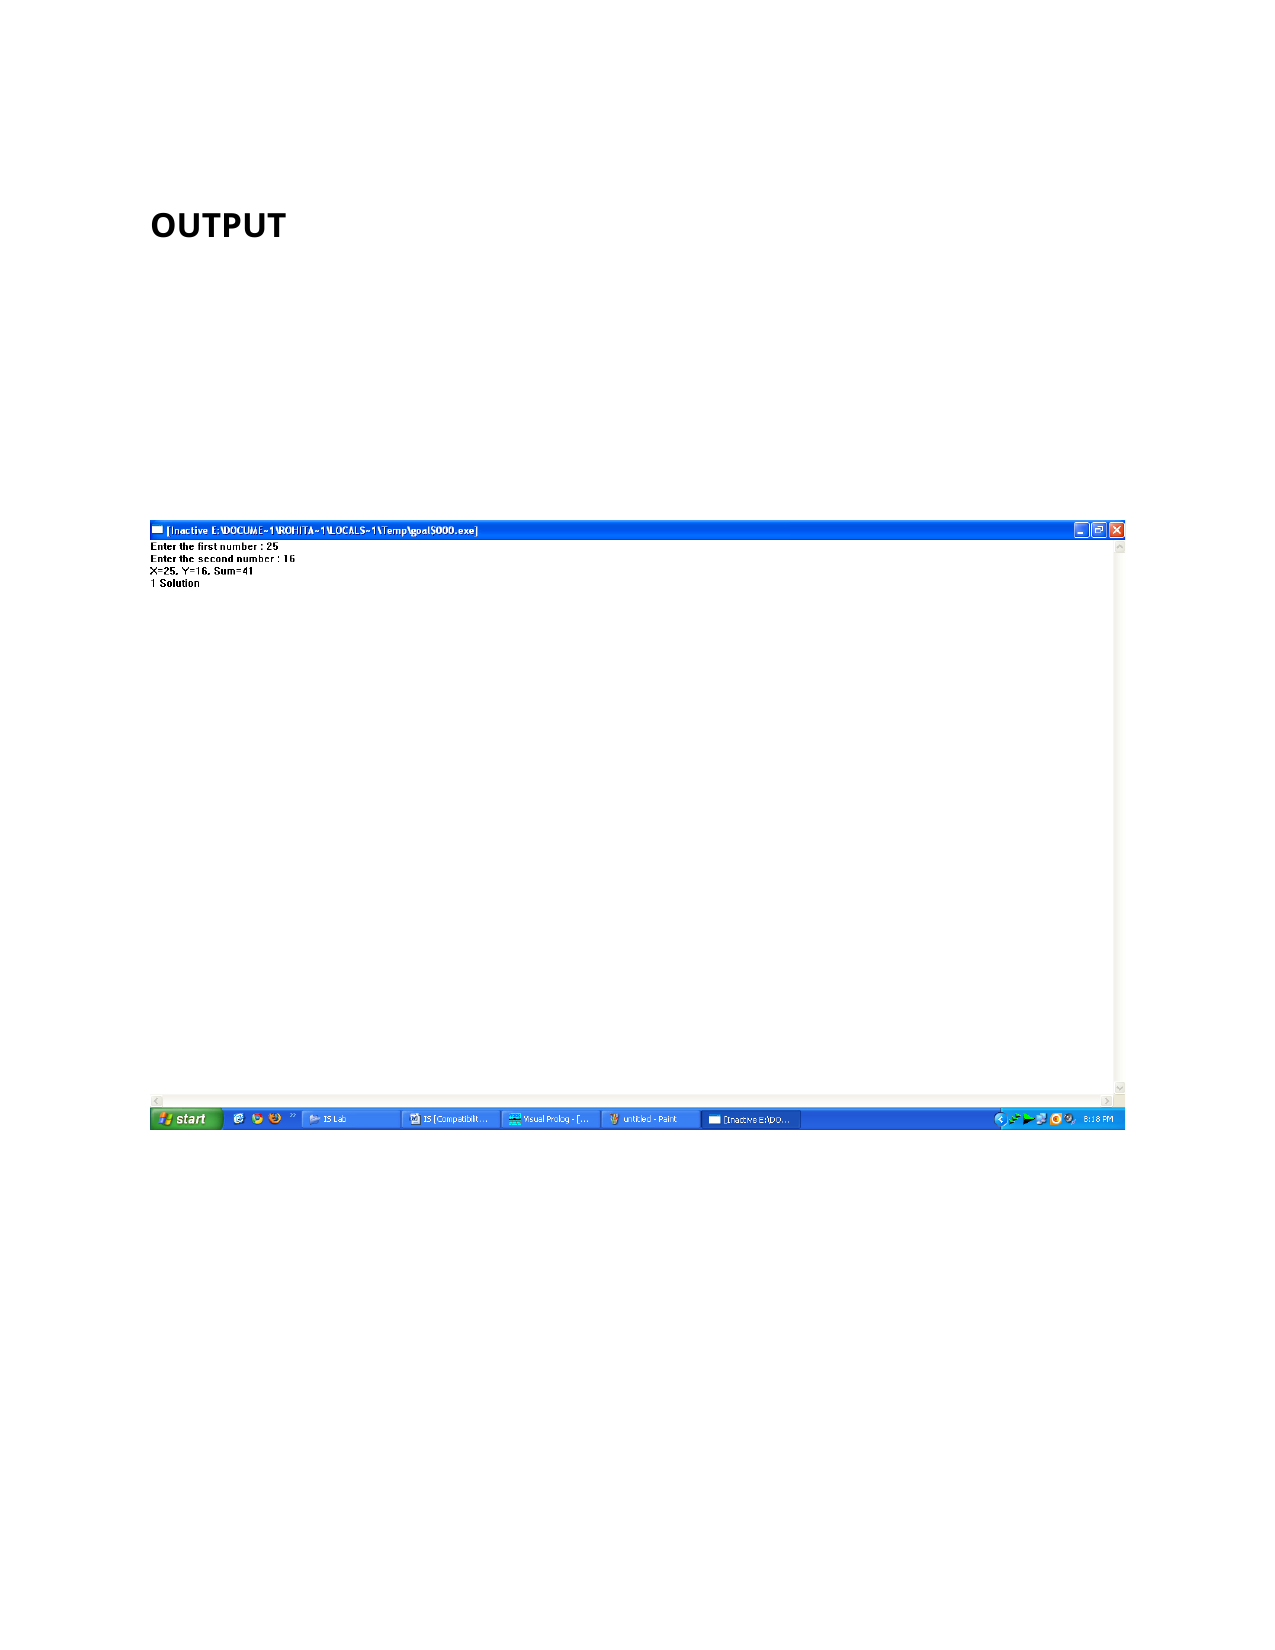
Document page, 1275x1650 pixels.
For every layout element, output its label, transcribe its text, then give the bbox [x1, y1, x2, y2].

picture [150, 520, 1125, 1130]
text OUTPUT [150, 202, 1125, 247]
